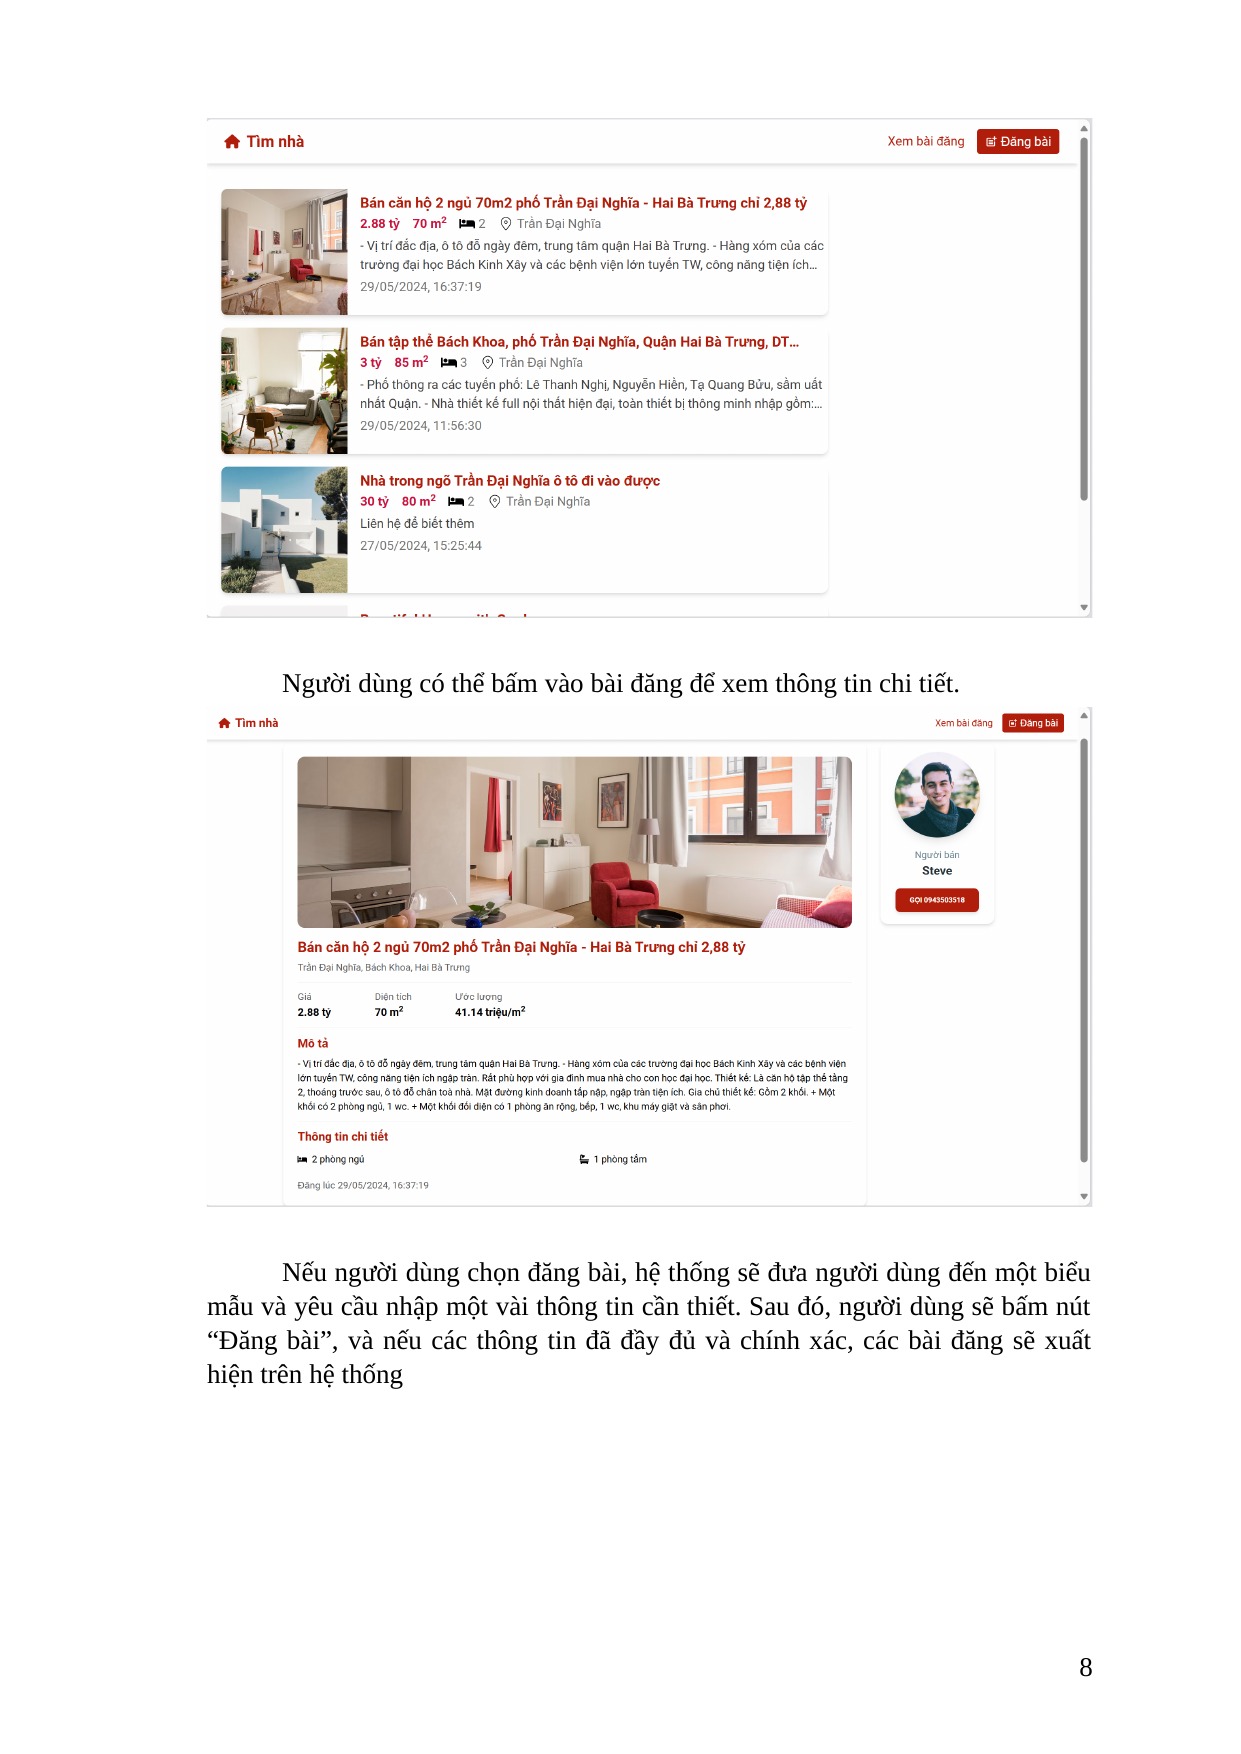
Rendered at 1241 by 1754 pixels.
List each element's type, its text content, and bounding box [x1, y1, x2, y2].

picture [206, 707, 1093, 1207]
picture [206, 118, 1093, 618]
text Nếu người dùng chọn đăng bài, hệ thống sẽ đưa người dùng đến một biểu mẫu và yêu cầu nhập một vài thông tin cần thiết. Sau đó, người dùng sẽ bấm nút “Đăng bài”, và nếu các thông tin đã đầy đủ và chính xác, các bài đăng sẽ xuất hiện trên hệ thống [207, 1256, 1092, 1390]
text Người dùng có thể bấm vào bài đăng để xem thông tin chi tiết. [207, 667, 1092, 699]
